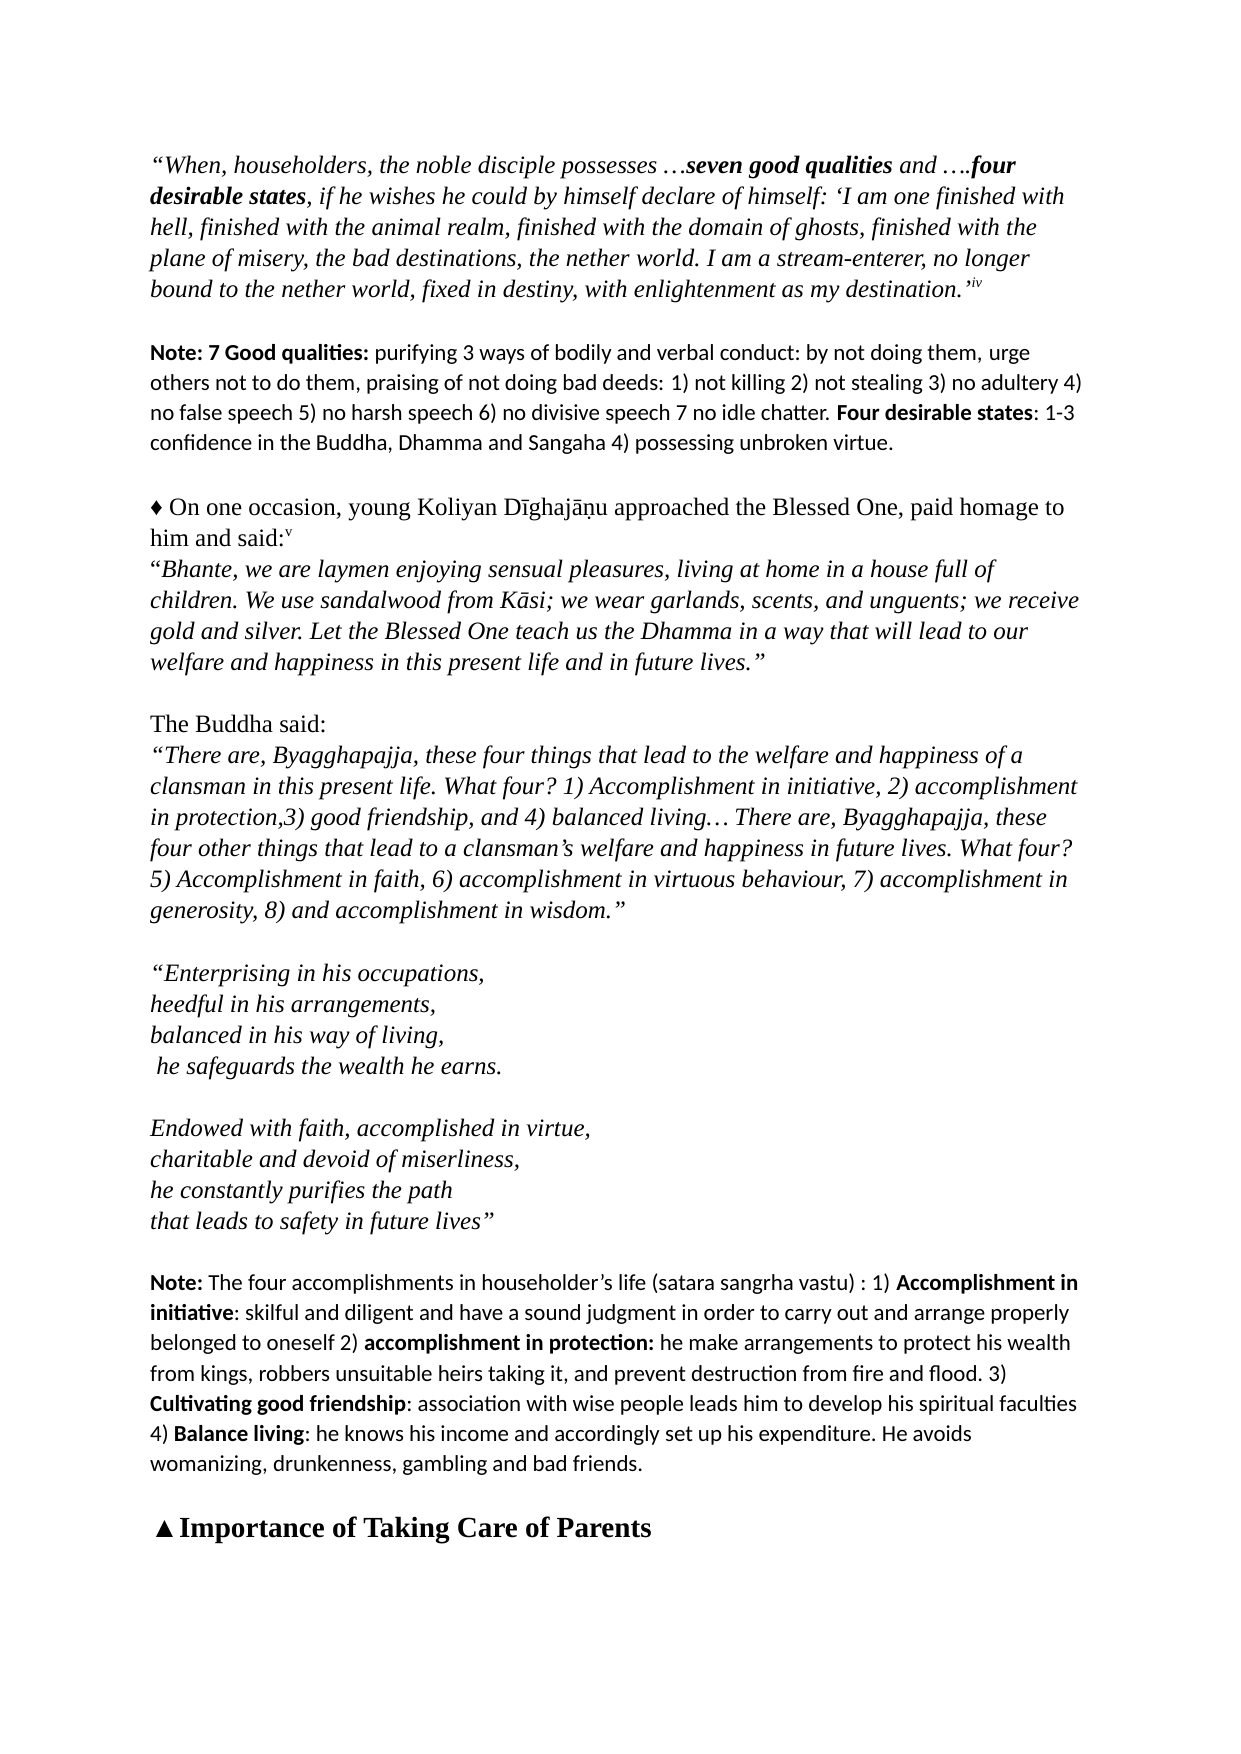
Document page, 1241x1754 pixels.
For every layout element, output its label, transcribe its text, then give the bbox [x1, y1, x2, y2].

text “When, householders, the noble disciple possesses …seven good qualities and ….four desirable states, if he wishes he could by himself declare of himself: ‘I am one finished with hell, finished with the animal realm, finished with the domain of ghosts, finished with the plane of misery, the bad destinations, the nether world. I am a stream-enterer, no longer bound to the nether world, fixed in destiny, with enlightenment as my destination.’ [150, 150, 1090, 303]
text charitable and devoid of miserliness, [150, 1144, 1090, 1173]
text heedful in his arrangements, [150, 989, 1090, 1017]
text that leads to safety in future lives” [150, 1206, 1090, 1235]
text he constantly purifies the path [150, 1175, 1090, 1204]
text “Bhante, we are laymen enjoying sensual pleasures, living at home in a house full of children. We use sandalwood from Kāsi; we wear garlands, scents, and unguents; we receive gold and silver. Let the Blessed One teach us the Dhamma in a way that will lead to our welfare and happiness in this present life and in future lives.” [150, 554, 1090, 676]
text “Enterprising in his occupations, [150, 958, 1090, 986]
text The Buddha said: [150, 709, 1090, 738]
text balanced in his way of living, [150, 1020, 1090, 1048]
text Note: 7 Good qualities: purifying 3 ways of bodily and verbal conduct: by not doing them, urge others not to do them, praising of not doing bad deeds: 1) not killing 2) not stealing 3) no adultery 4) no false speech 5) no harsh speech 6) no divisive speech 7 no idle chatter. Four desirable states: 1-3 confidence in the Buddha, Dhamma and Sangaha 4) possessing unbroken virtue. [150, 305, 1090, 457]
text ♦ On one occasion, young Koliyan Dīghajāṇu approached the Blessed One, paid homage to him and said: [150, 492, 1090, 551]
text ▲Importance of Taking Care of Parents [150, 1510, 1090, 1543]
text Note: The four accomplishments in householder’s life (satara sangrha vastu) : 1) Accomplishment in initiative: skilful and diligent and have a sound judgment in order to carry out and arrange properly belonged to oneself 2) accomplishment in protection: he make arrangements to protect his wealth from kings, robbers unsuitable heirs taking it, and prevent destruction from fire and flood. 3) Cultivating good friendship: association with wise people leads him to develop his spiritual faculties 4) Balance living: he knows his income and accordingly set up his expenditure. He avoids womanizing, drunkenness, gambling and bad friends. [150, 1268, 1090, 1477]
text he safeguards the wealth he earns. [150, 1051, 1090, 1079]
text Endowed with faith, accomplished in virtue, [150, 1113, 1090, 1142]
text “There are, Byagghapajja, these four things that lead to the welfare and happiness of a clansman in this present life. What four? 1) Accomplishment in initiative, 2) accomplishment in protection,3) good friendship, and 4) balanced living… There are, Byagghapajja, these four other things that lead to a clansman’s welfare and happiness in future lives. What four? 5) Accomplishment in faith, 6) accomplishment in virtuous behaviour, 7) accomplishment in generosity, 8) and accomplishment in wisdom.” [150, 740, 1090, 924]
